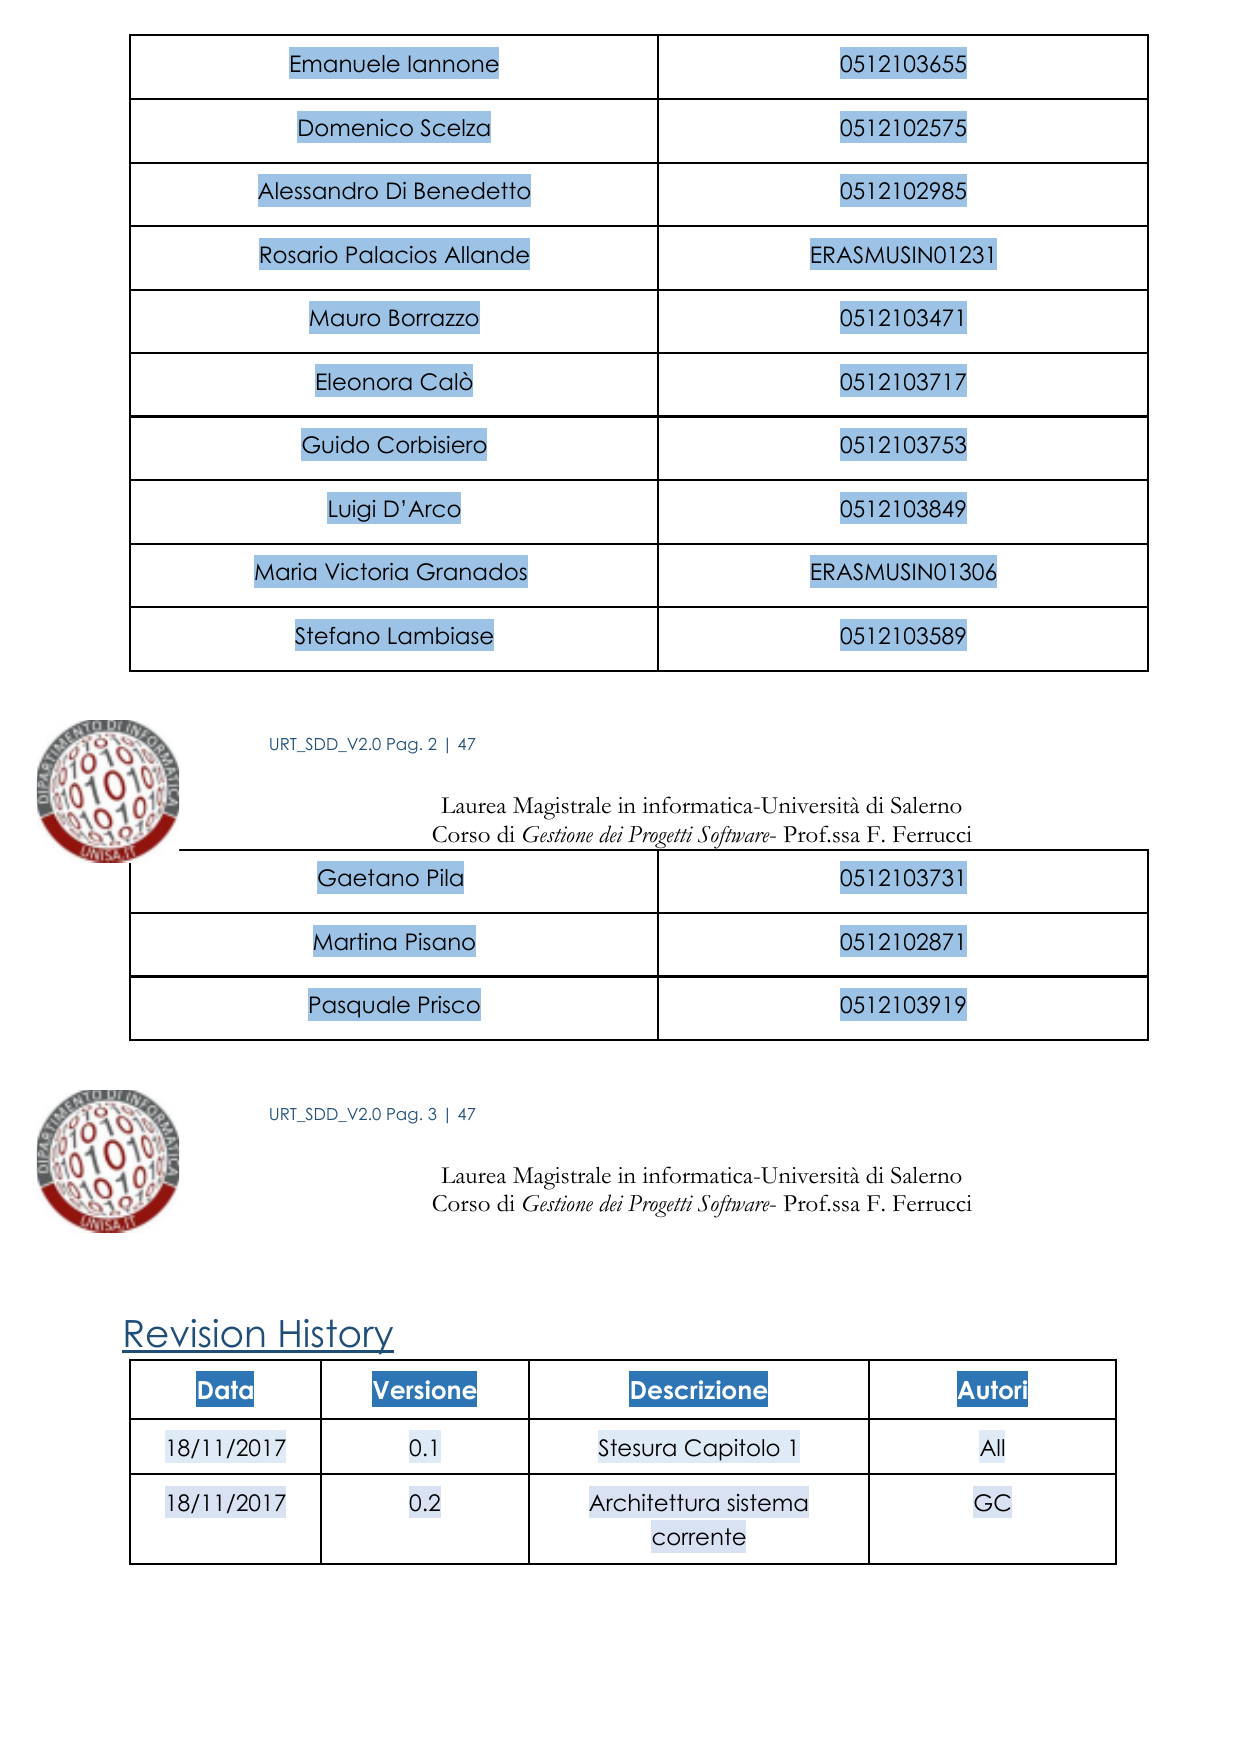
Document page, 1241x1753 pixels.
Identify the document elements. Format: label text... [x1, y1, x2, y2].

picture [36, 720, 180, 863]
table_cell ERASMUSIN01306 [659, 545, 1147, 606]
table_cell Pasquale Prisco [131, 978, 657, 1039]
table_cell Mauro Borrazzo [131, 291, 657, 352]
table_cell 0512103753 [659, 418, 1147, 479]
text Corso di Gestione dei Progetti Software- Prof.ssa F. Ferrucci [180, 820, 972, 848]
table_cell 0512102871 [659, 914, 1147, 975]
table_cell 0512103919 [659, 978, 1147, 1039]
table_cell 0512103655 [659, 36, 1147, 98]
table_cell Architettura sistema corrente [530, 1475, 868, 1563]
table_cell Luigi D’Arco [131, 481, 657, 543]
text Corso di Gestione dei Progetti Software- Prof.ssa F. Ferrucci [180, 1190, 972, 1218]
table_header Data [131, 1361, 320, 1418]
table_cell Martina Pisano [131, 914, 657, 975]
table_cell 0.2 [322, 1475, 528, 1563]
text URT_SDD_V2.0 Pag. 2 | 47 [180, 732, 1220, 756]
table_cell 0512103849 [659, 481, 1147, 543]
text Revision History [122, 1305, 1220, 1358]
table_cell 0512103589 [659, 608, 1147, 669]
table_cell 18/11/2017 [131, 1420, 320, 1473]
text URT_SDD_V2.0 Pag. 3 | 47 [180, 1101, 1220, 1125]
table_cell Guido Corbisiero [131, 418, 657, 479]
table_cell 0512103471 [659, 291, 1147, 352]
table_cell Eleonora Calò [131, 354, 657, 415]
table_header Versione [322, 1361, 528, 1418]
table_cell Alessandro Di Benedetto [131, 164, 657, 225]
table_cell 18/11/2017 [131, 1475, 320, 1563]
table_cell GC [870, 1475, 1115, 1563]
table_cell Stesura Capitolo 1 [530, 1420, 868, 1473]
table_cell 0512102575 [659, 100, 1147, 162]
table_cell ERASMUSIN01231 [659, 227, 1147, 288]
table_cell 0512103717 [659, 354, 1147, 415]
table_header Descrizione [530, 1361, 868, 1418]
table_cell Domenico Scelza [131, 100, 657, 162]
table_cell Maria Victoria Granados [131, 545, 657, 606]
table_cell Stefano Lambiase [131, 608, 657, 669]
table_cell Rosario Palacios Allande [131, 227, 657, 288]
table_cell Emanuele Iannone [131, 36, 657, 98]
table_cell All [870, 1420, 1115, 1473]
text Laurea Magistrale in informatica-Università di Salerno [180, 1162, 963, 1190]
table_cell 0.1 [322, 1420, 528, 1473]
table_header Gaetano Pila [131, 851, 657, 912]
table_cell 0512102985 [659, 164, 1147, 225]
text Laurea Magistrale in informatica-Università di Salerno [180, 792, 963, 820]
picture [36, 1090, 180, 1233]
table_header Autori [870, 1361, 1115, 1418]
table_header 0512103731 [659, 851, 1147, 912]
